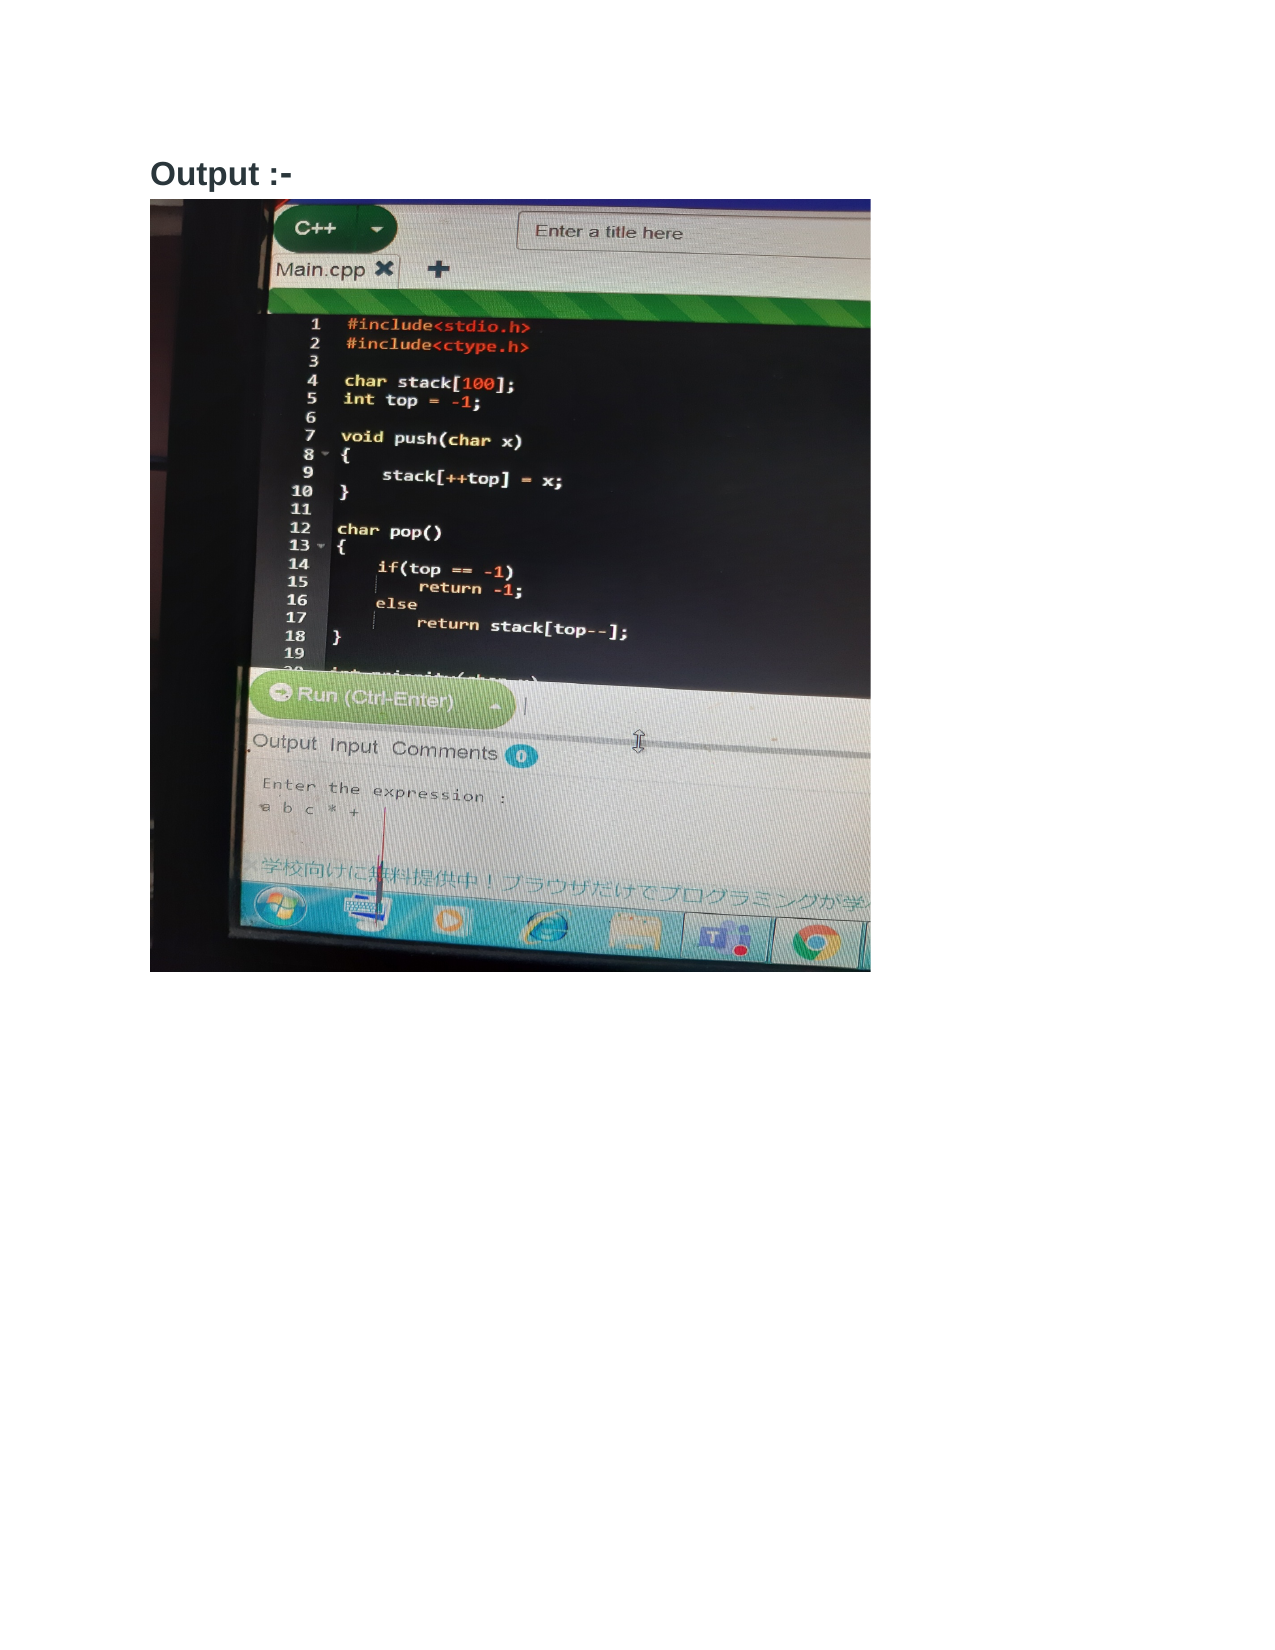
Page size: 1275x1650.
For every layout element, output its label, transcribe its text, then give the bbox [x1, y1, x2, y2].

subtitle Output :- [150, 150, 1125, 193]
picture [150, 199, 871, 972]
